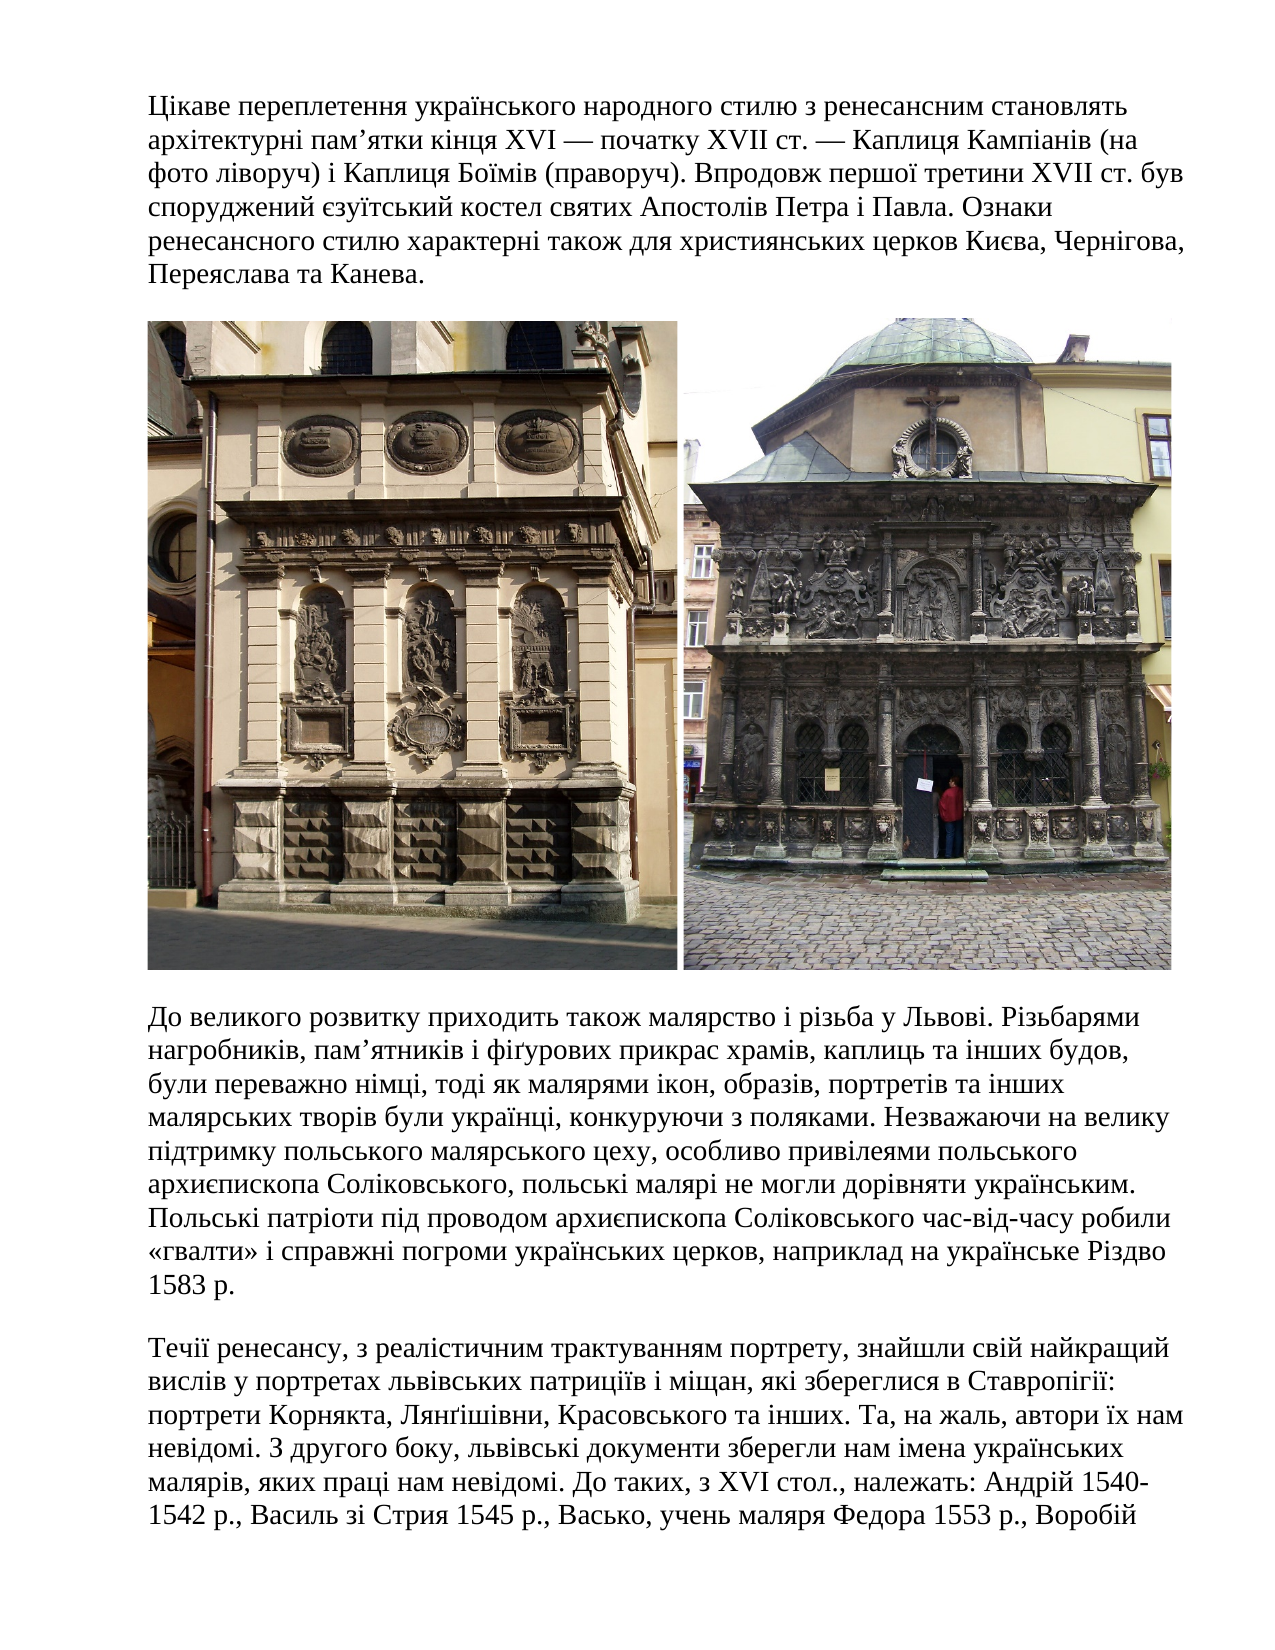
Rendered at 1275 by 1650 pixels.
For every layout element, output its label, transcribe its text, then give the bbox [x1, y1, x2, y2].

picture [147, 321, 678, 970]
picture [683, 318, 1172, 970]
text Цікаве переплетення українського народного стилю з ренесансним становлять архітектурні пам’ятки кінця XVI — початку XVII ст. — Каплиця Кампіанів (на фото ліворуч) і Каплиця Боїмів (праворуч). Впродовж першої третини XVII ст. був споруджений єзуїтський костел святих Апостолів Петра і Павла. Ознаки ренесансного стилю характерні також для християнських церков Києва, Чернігова, Переяслава та Канева. [148, 88, 1186, 290]
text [148, 1330, 1186, 1531]
text До великого розвитку приходить також малярство і різьба у Львові. Різьбарями нагробників, пам’ятників і фіґурових прикрас храмів, каплиць та інших будов, були переважно німці, тоді як малярями ікон, образів, портретів та інших малярських творів були українці, конкуруючи з поляками. Незважаючи на велику підтримку польського малярського цеху, особливо привілеями польського архиєпископа Соліковського, польські малярі не могли дорівняти українським. Польські патріоти під проводом архиєпископа Соліковського час-від-часу робили «гвалти» і справжні погроми українських церков, наприклад на українське Різдво 1583 р. [148, 999, 1186, 1301]
